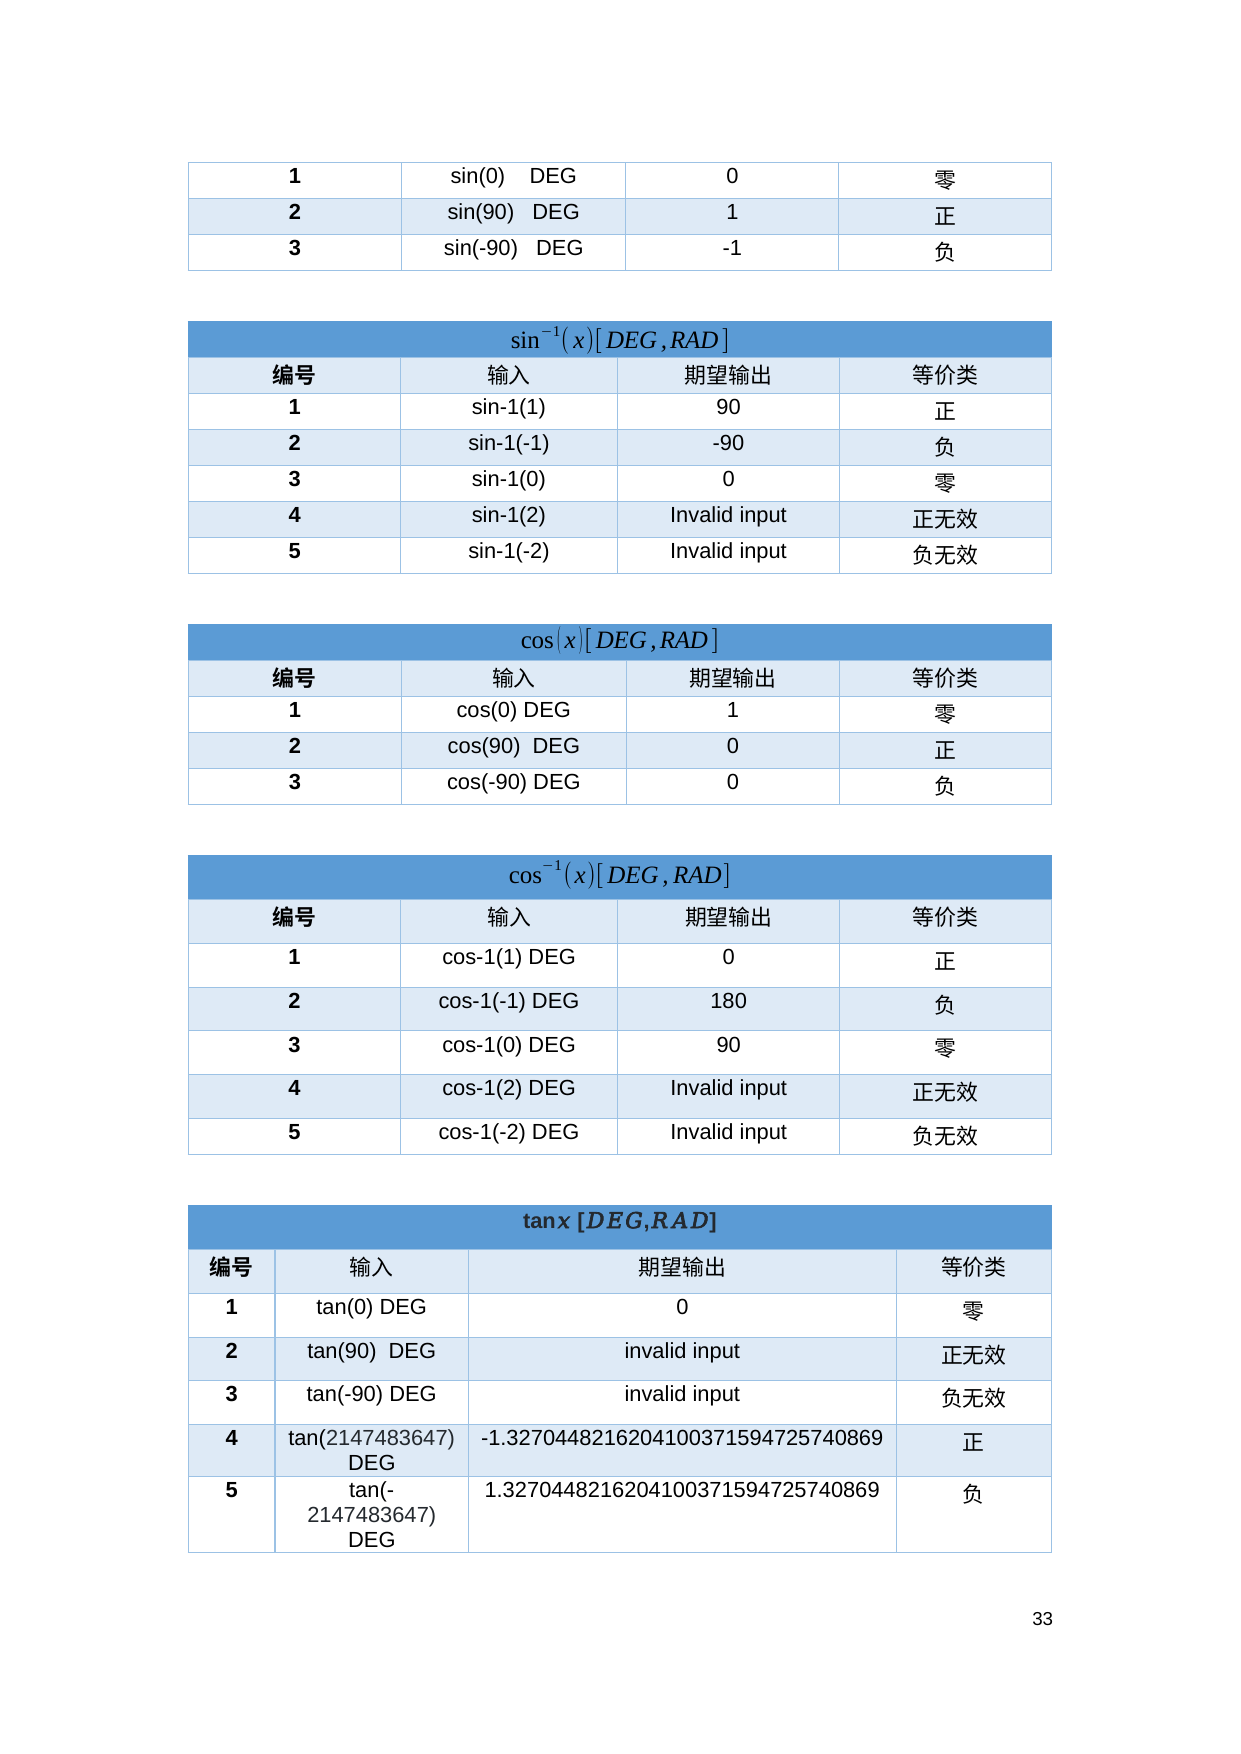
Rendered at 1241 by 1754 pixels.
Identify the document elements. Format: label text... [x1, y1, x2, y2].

table_cell 正无效 [897, 1338, 1051, 1380]
table_cell 零 [840, 466, 1051, 501]
table_cell 正 [897, 1425, 1051, 1476]
table_cell sin-1(1) [401, 394, 617, 429]
table_cell 负 [839, 235, 1051, 270]
table_cell tan(-90) DEG [276, 1381, 468, 1424]
table_cell 输入 [401, 358, 617, 393]
table_cell 4 [189, 1075, 400, 1118]
table_cell cos-1(-2) DEG [401, 1119, 617, 1154]
table_cell 2 [189, 1338, 274, 1380]
table_cell 1.3270448216204100371594725740869 [469, 1477, 896, 1552]
table_cell 1 [189, 163, 401, 198]
table_cell cos(0) DEG [402, 697, 626, 732]
table_cell 编号 [189, 1250, 274, 1293]
table_cell 0 [627, 733, 839, 768]
table_cell 4 [189, 502, 400, 537]
table_header [189, 856, 1051, 899]
table_cell 零 [897, 1294, 1051, 1337]
table_cell 0 [618, 466, 839, 501]
table_cell 正 [840, 733, 1051, 768]
table_cell 0 [618, 944, 839, 987]
table_cell cos-1(2) DEG [401, 1075, 617, 1118]
table_cell 负 [840, 988, 1051, 1030]
table_cell cos-1(1) DEG [401, 944, 617, 987]
table_cell 正无效 [840, 502, 1051, 537]
table_cell -1.3270448216204100371594725740869 [469, 1425, 896, 1476]
table_cell 正 [839, 199, 1051, 234]
table_cell 零 [840, 1031, 1051, 1074]
table_cell 期望输出 [618, 900, 839, 943]
table_cell sin-1(0) [401, 466, 617, 501]
table_cell 输入 [401, 900, 617, 943]
table_cell 期望输出 [618, 358, 839, 393]
table_cell 3 [189, 466, 400, 501]
table_cell 4 [189, 1425, 274, 1476]
table_cell -90 [618, 430, 839, 465]
table_cell 零 [839, 163, 1051, 198]
table_cell 负 [840, 769, 1051, 804]
table_cell 0 [469, 1294, 896, 1337]
table_header [189, 625, 1051, 660]
table_cell sin(90) DEG [402, 199, 625, 234]
table_header [189, 322, 1051, 357]
table_cell 1 [189, 697, 401, 732]
table_cell 正 [840, 944, 1051, 987]
table_cell 0 [626, 163, 838, 198]
table_cell 2 [189, 430, 400, 465]
table_cell Invalid input [618, 1119, 839, 1154]
table_cell tan(0) DEG [276, 1294, 468, 1337]
table_cell 零 [840, 697, 1051, 732]
table_cell sin-1(-2) [401, 538, 617, 573]
table_cell sin(-90) DEG [402, 235, 625, 270]
table_cell cos-1(0) DEG [401, 1031, 617, 1074]
table_cell 负 [897, 1477, 1051, 1552]
table_cell Invalid input [618, 1075, 839, 1118]
table_cell 0 [627, 769, 839, 804]
table_cell 编号 [189, 900, 400, 943]
table_cell invalid input [469, 1381, 896, 1424]
table_cell sin-1(2) [401, 502, 617, 537]
table_header tan𝑥 [𝐷𝐸𝐺,𝑅𝐴𝐷] [189, 1206, 1051, 1249]
table_cell tan(90) DEG [276, 1338, 468, 1380]
table_cell sin(0) DEG [402, 163, 625, 198]
table_cell 90 [618, 1031, 839, 1074]
table_cell 1 [189, 1294, 274, 1337]
table_cell 编号 [189, 358, 400, 393]
table_cell cos-1(-1) DEG [401, 988, 617, 1030]
table_cell 90 [618, 394, 839, 429]
table_cell 1 [189, 394, 400, 429]
table_cell 5 [189, 1119, 400, 1154]
table_cell 正无效 [840, 1075, 1051, 1118]
table_cell 3 [189, 235, 401, 270]
table_cell 正 [840, 394, 1051, 429]
table_cell 3 [189, 769, 401, 804]
table_cell 等价类 [840, 358, 1051, 393]
table_cell 负无效 [897, 1381, 1051, 1424]
table_cell 3 [189, 1381, 274, 1424]
table_cell sin-1(-1) [401, 430, 617, 465]
table_cell 负无效 [840, 1119, 1051, 1154]
table_cell 1 [627, 697, 839, 732]
table_cell -1 [626, 235, 838, 270]
table_cell cos(90) DEG [402, 733, 626, 768]
table_cell 3 [189, 1031, 400, 1074]
table_cell cos(-90) DEG [402, 769, 626, 804]
table_cell 负无效 [840, 538, 1051, 573]
table_cell invalid input [469, 1338, 896, 1380]
table_cell Invalid input [618, 502, 839, 537]
table_cell 180 [618, 988, 839, 1030]
table_cell 输入 [276, 1250, 468, 1293]
table_cell 期望输出 [469, 1250, 896, 1293]
table_cell 5 [189, 538, 400, 573]
table_cell tan(2147483647) DEG [276, 1425, 468, 1476]
table_cell 编号 [189, 661, 401, 696]
table_cell 1 [189, 944, 400, 987]
table_cell 2 [189, 199, 401, 234]
table_cell 5 [189, 1477, 274, 1552]
table_cell 等价类 [840, 661, 1051, 696]
table_cell 2 [189, 733, 401, 768]
table_cell 等价类 [840, 900, 1051, 943]
table_cell Invalid input [618, 538, 839, 573]
table_cell 期望输出 [627, 661, 839, 696]
table_cell 输入 [402, 661, 626, 696]
table_cell 1 [626, 199, 838, 234]
table_cell 负 [840, 430, 1051, 465]
table_cell 等价类 [897, 1250, 1051, 1293]
table_cell tan(-2147483647) DEG [276, 1477, 468, 1552]
table_cell 2 [189, 988, 400, 1030]
